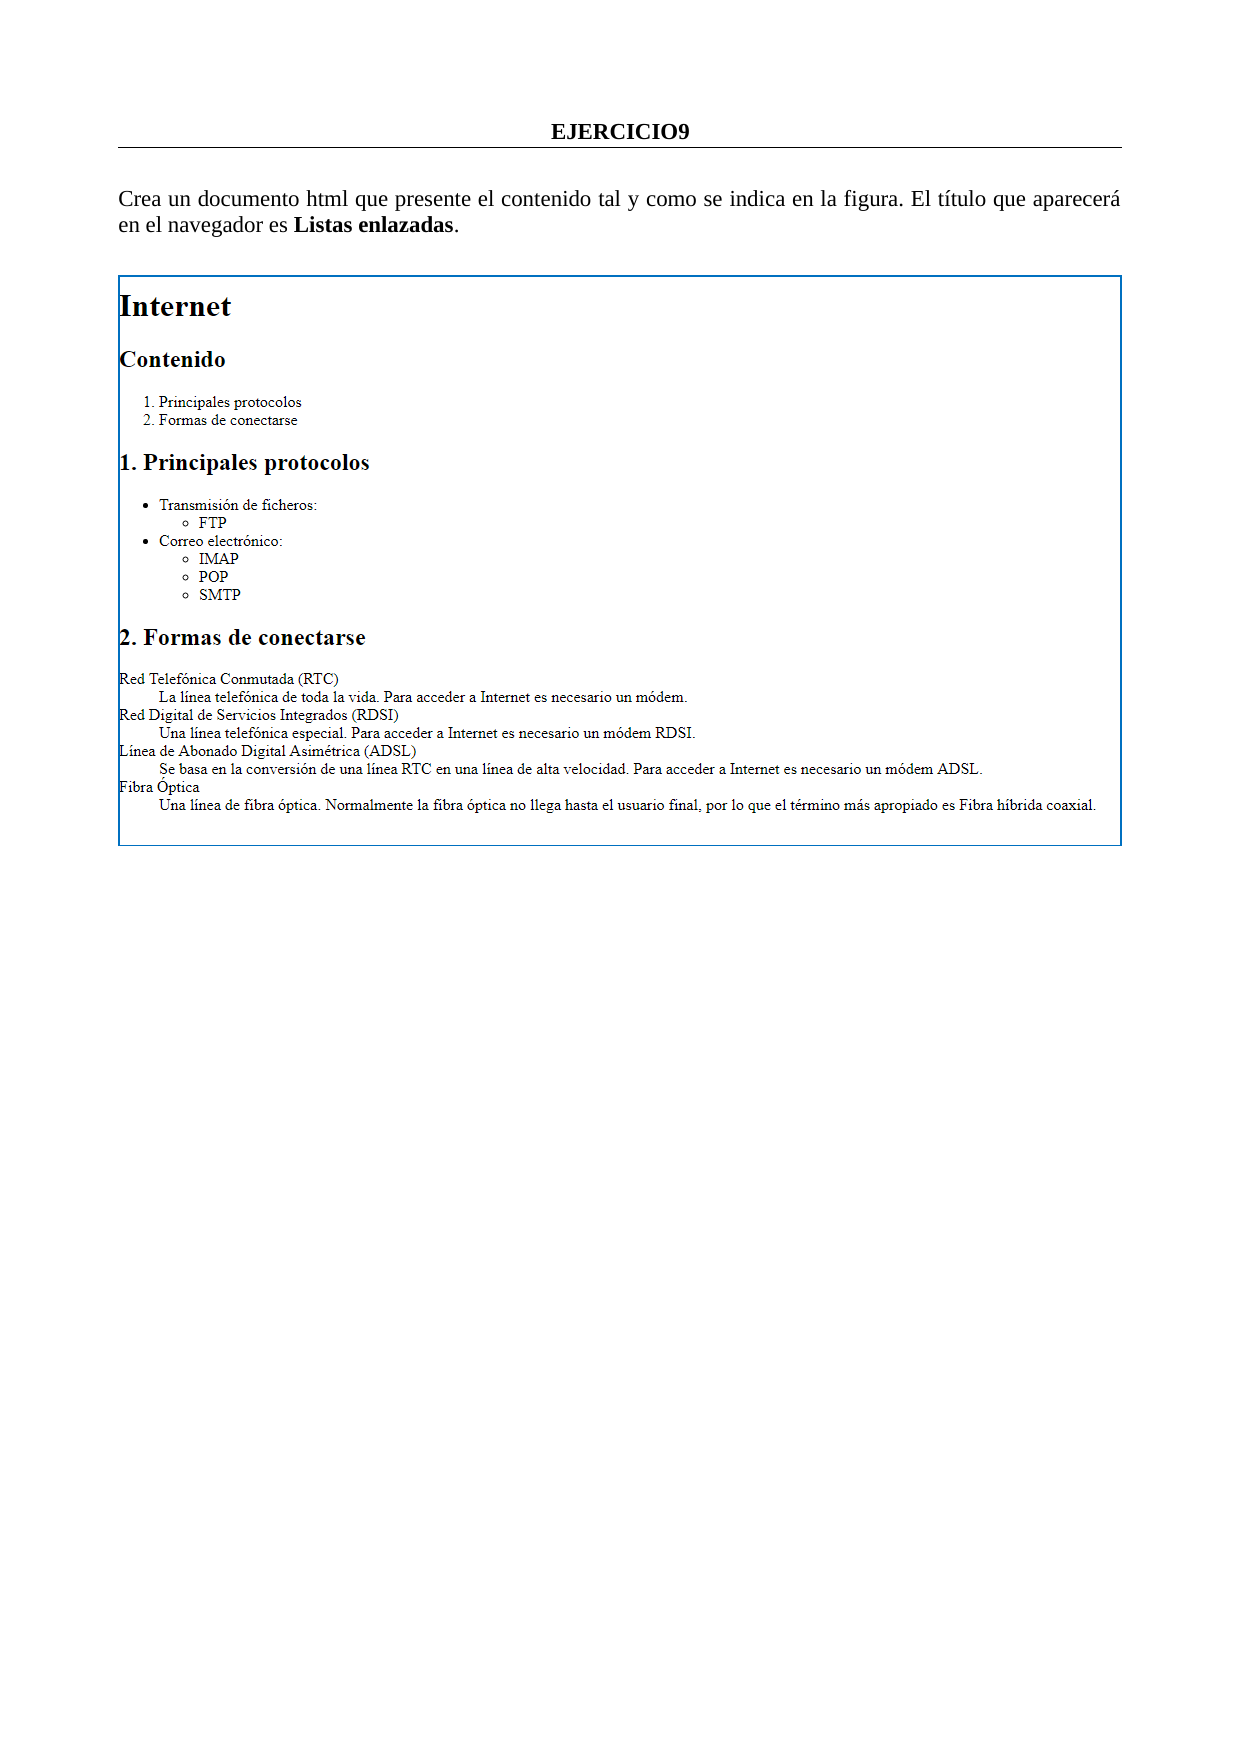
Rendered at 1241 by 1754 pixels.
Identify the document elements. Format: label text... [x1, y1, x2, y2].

picture [120, 277, 1120, 845]
list Crea un documento html que presente el contenido tal y como se indica en la figura. El título que aparecerá en el navegador es Listas enlazadas. [118, 185, 1122, 238]
text EJERCICIO9 [118, 118, 1122, 147]
